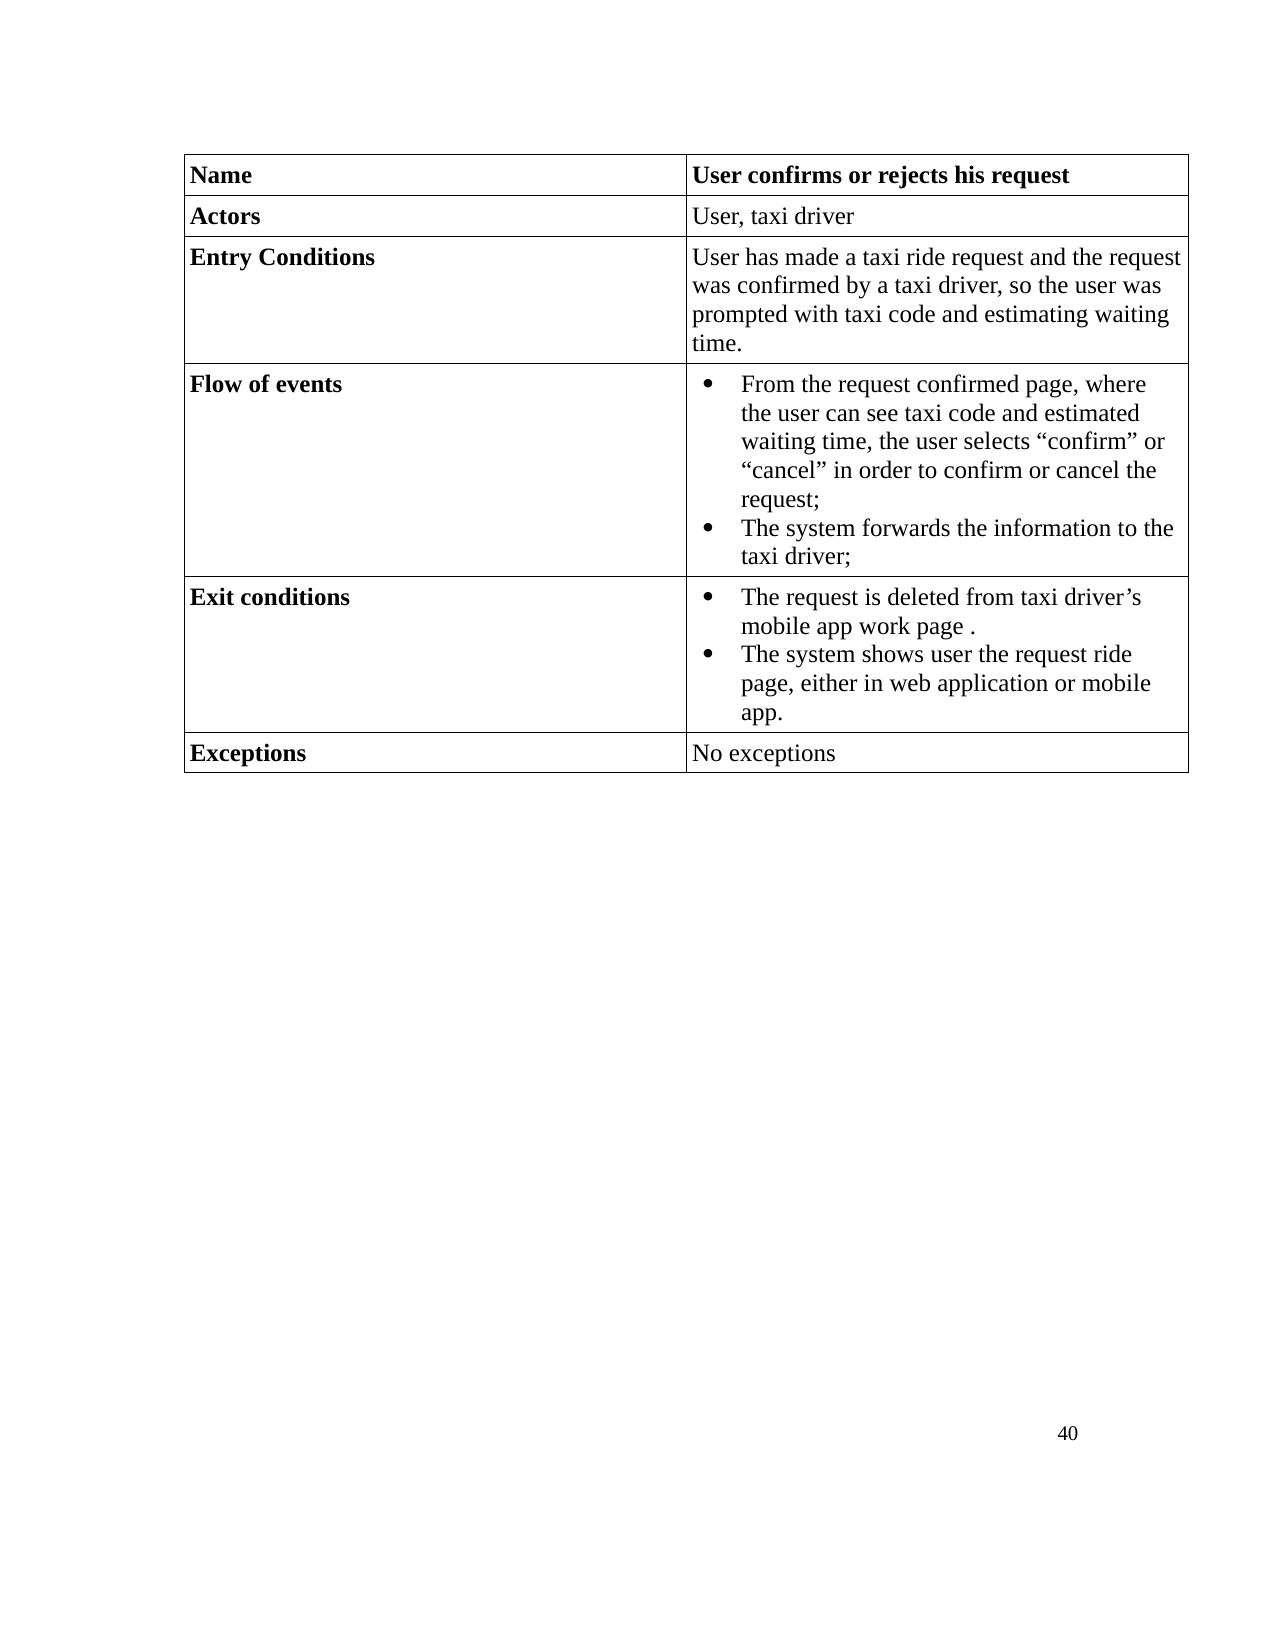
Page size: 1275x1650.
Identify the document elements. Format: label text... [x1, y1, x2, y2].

table_cell The request is deleted from taxi driver’s mobile app work page . The system shows user the request ride page, either in web application or mobile app. [687, 577, 1188, 732]
table_cell Flow of events [185, 364, 686, 576]
table_header User confirms or rejects his request [687, 155, 1188, 195]
table_cell Actors [185, 196, 686, 236]
table_cell From the request confirmed page, where the user can see taxi code and estimated waiting time, the user selects “confirm” or “cancel” in order to confirm or cancel the request; The system forwards the information to the taxi driver; [687, 364, 1188, 576]
table_cell Exceptions [185, 733, 686, 772]
table_cell Entry Conditions [185, 237, 686, 363]
table_header Name [185, 155, 686, 195]
table_cell User, taxi driver [687, 196, 1188, 236]
table_cell User has made a taxi ride request and the request was confirmed by a taxi driver, so the user was prompted with taxi code and estimating waiting time. [687, 237, 1188, 363]
table_cell No exceptions [687, 733, 1188, 772]
table_cell Exit conditions [185, 577, 686, 732]
